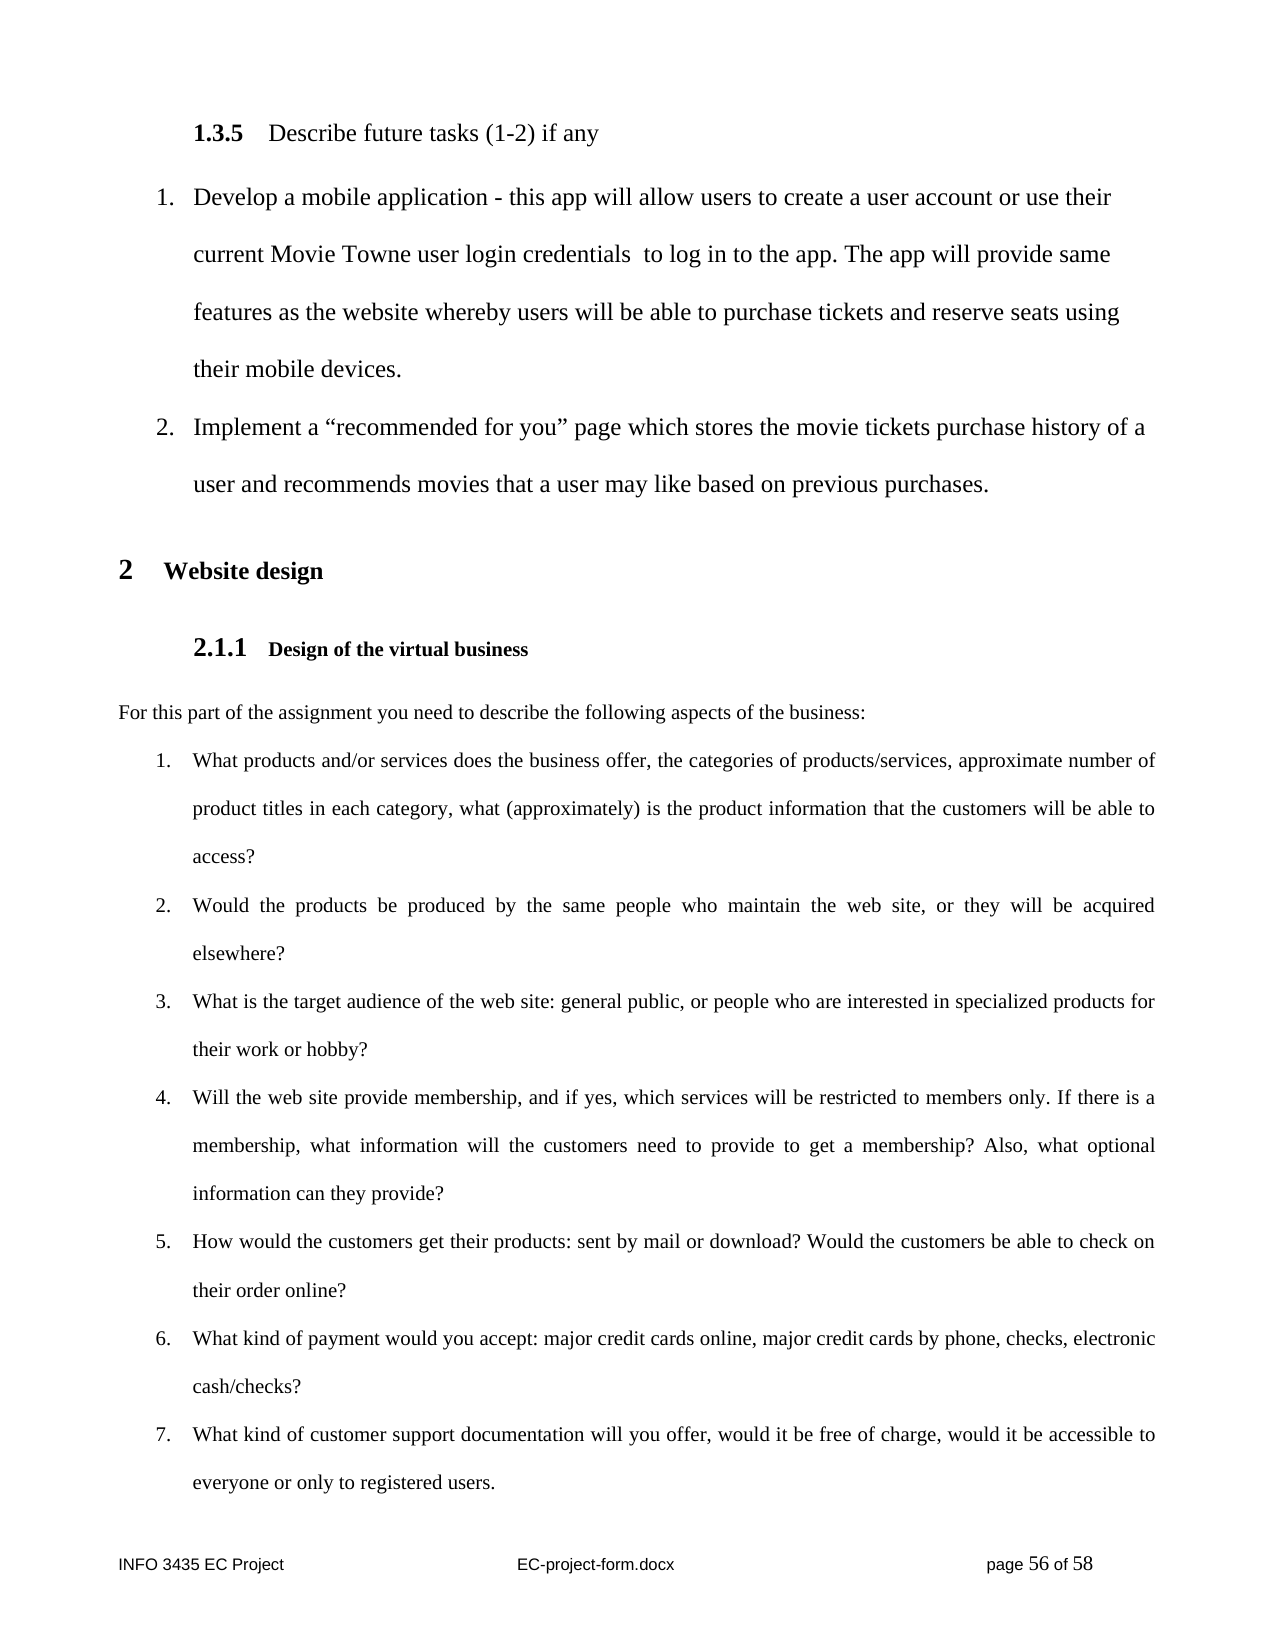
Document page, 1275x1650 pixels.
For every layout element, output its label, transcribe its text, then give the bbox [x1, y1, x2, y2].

list How would the customers get their products: sent by mail or download? Would the customers be able to check on their order online? [155, 1229, 1157, 1302]
list Will the web site provide membership, and if yes, which services will be restricted to members only. If there is a membership, what information will the customers need to provide to get a membership? Also, what optional information can they provide? [155, 1085, 1157, 1205]
list What is the target audience of the web site: general public, or people who are interested in specialized products for their work or hobby? [155, 989, 1157, 1061]
subtitle Design of the virtual business [193, 631, 1157, 663]
list Develop a mobile application - this app will allow users to create a user account or use their current Movie Towne user login credentials to log in to the app. The app will provide same features as the website whereby users will be able to purchase tickets and reserve seats using their mobile devices. [156, 182, 1157, 383]
text For this part of the assignment you need to describe the following aspects of the business: [118, 700, 1157, 724]
list Would the products be produced by the same people who maintain the web site, or they will be acquired elsewhere? [155, 892, 1157, 965]
list Implement a “recommended for you” page which stores the movie tickets purchase history of a user and recommends movies that a user may like based on previous purchases. [156, 412, 1157, 498]
list What kind of payment would you accept: major credit cards online, major credit cards by phone, checks, electronic cash/checks? [155, 1326, 1157, 1398]
subtitle Describe future tasks (1-2) if any [193, 118, 1157, 147]
list What kind of customer support documentation will you offer, would it be free of charge, would it be accessible to everyone or only to registered users. [155, 1422, 1157, 1494]
subtitle Website design [118, 552, 1157, 585]
list What products and/or services does the business offer, the categories of products/services, approximate number of product titles in each category, what (approximately) is the product information that the customers will be able to access? [155, 748, 1157, 868]
